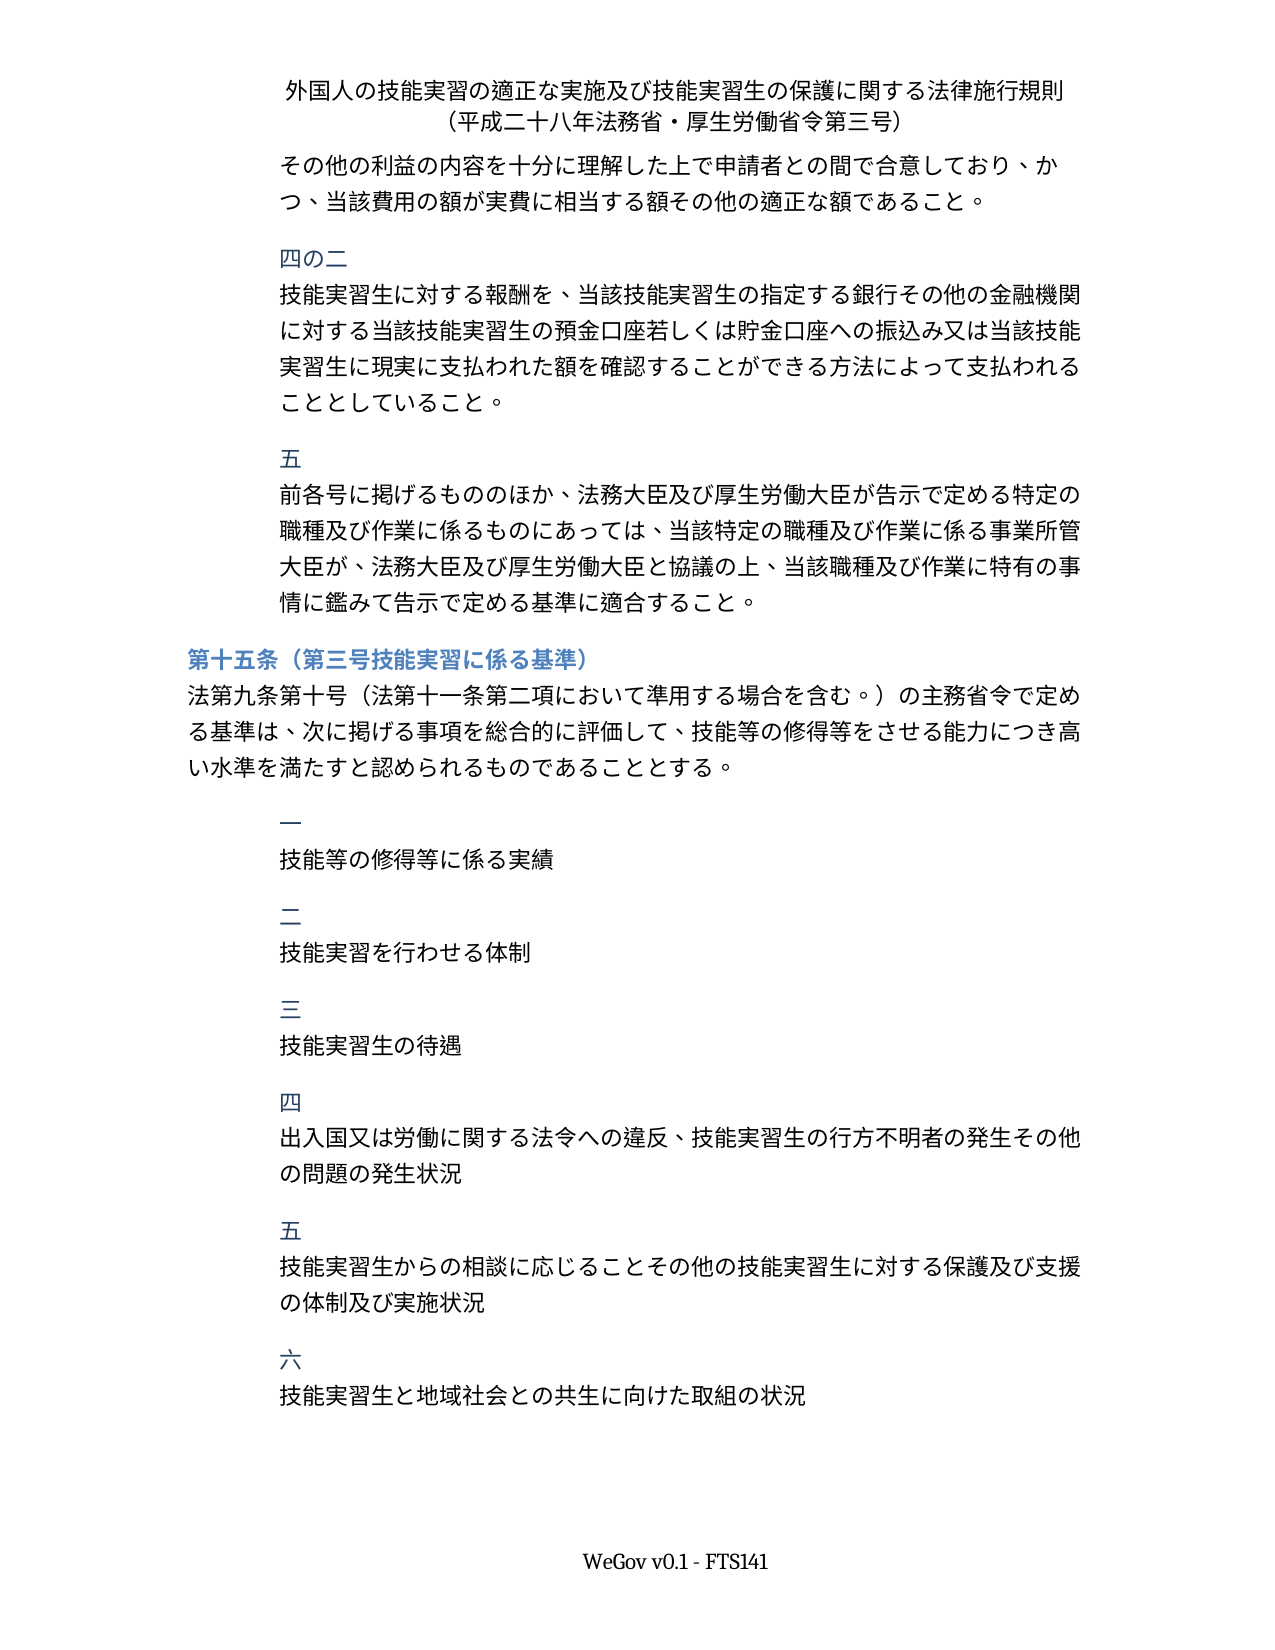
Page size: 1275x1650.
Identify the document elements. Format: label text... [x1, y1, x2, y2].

text 技能実習生と地域社会との共生に向けた取組の状況 [279, 1380, 1087, 1411]
subtitle 一 [279, 808, 1087, 839]
subtitle 四の二 [279, 243, 1087, 274]
text 技能実習を行わせる体制 [279, 937, 1087, 968]
text 技能等の修得等に係る実績 [279, 844, 1087, 876]
text 法第九条第十号（法第十一条第二項において準用する場合を含む。）の主務省令で定める基準は、次に掲げる事項を総合的に評価して、技能等の修得等をさせる能力につき高い水準を満たすと認められるものであることとする。 [187, 680, 1087, 783]
text 技能実習生の待遇 [279, 1030, 1087, 1061]
text 出入国又は労働に関する法令への違反、技能実習生の行方不明者の発生その他の問題の発生状況 [279, 1122, 1087, 1189]
text 食費、居住費その他名目のいかんを問わず技能実習生が定期に負担する費用について、当該技能実習生が、当該費用の対価として供与される食事、宿泊施設その他の利益の内容を十分に理解した上で申請者との間で合意しており、かつ、当該費用の額が実費に相当する額その他の適正な額であること。 [279, 150, 1087, 217]
subtitle 四 [279, 1086, 1087, 1118]
text 技能実習生に対する報酬を、当該技能実習生の指定する銀行その他の金融機関に対する当該技能実習生の預金口座若しくは貯金口座への振込み又は当該技能実習生に現実に支払われた額を確認することができる方法によって支払われることとしていること。 [279, 279, 1087, 418]
text 技能実習生からの相談に応じることその他の技能実習生に対する保護及び支援の体制及び実施状況 [279, 1251, 1087, 1318]
subtitle 二 [279, 901, 1087, 932]
subtitle 第十五条（第三号技能実習に係る基準） [187, 644, 1087, 675]
subtitle 五 [279, 443, 1087, 474]
subtitle 五 [279, 1215, 1087, 1246]
subtitle 三 [279, 994, 1087, 1025]
text 前各号に掲げるもののほか、法務大臣及び厚生労働大臣が告示で定める特定の職種及び作業に係るものにあっては、当該特定の職種及び作業に係る事業所管大臣が、法務大臣及び厚生労働大臣と協議の上、当該職種及び作業に特有の事情に鑑みて告示で定める基準に適合すること。 [279, 479, 1087, 618]
subtitle 六 [279, 1344, 1087, 1375]
